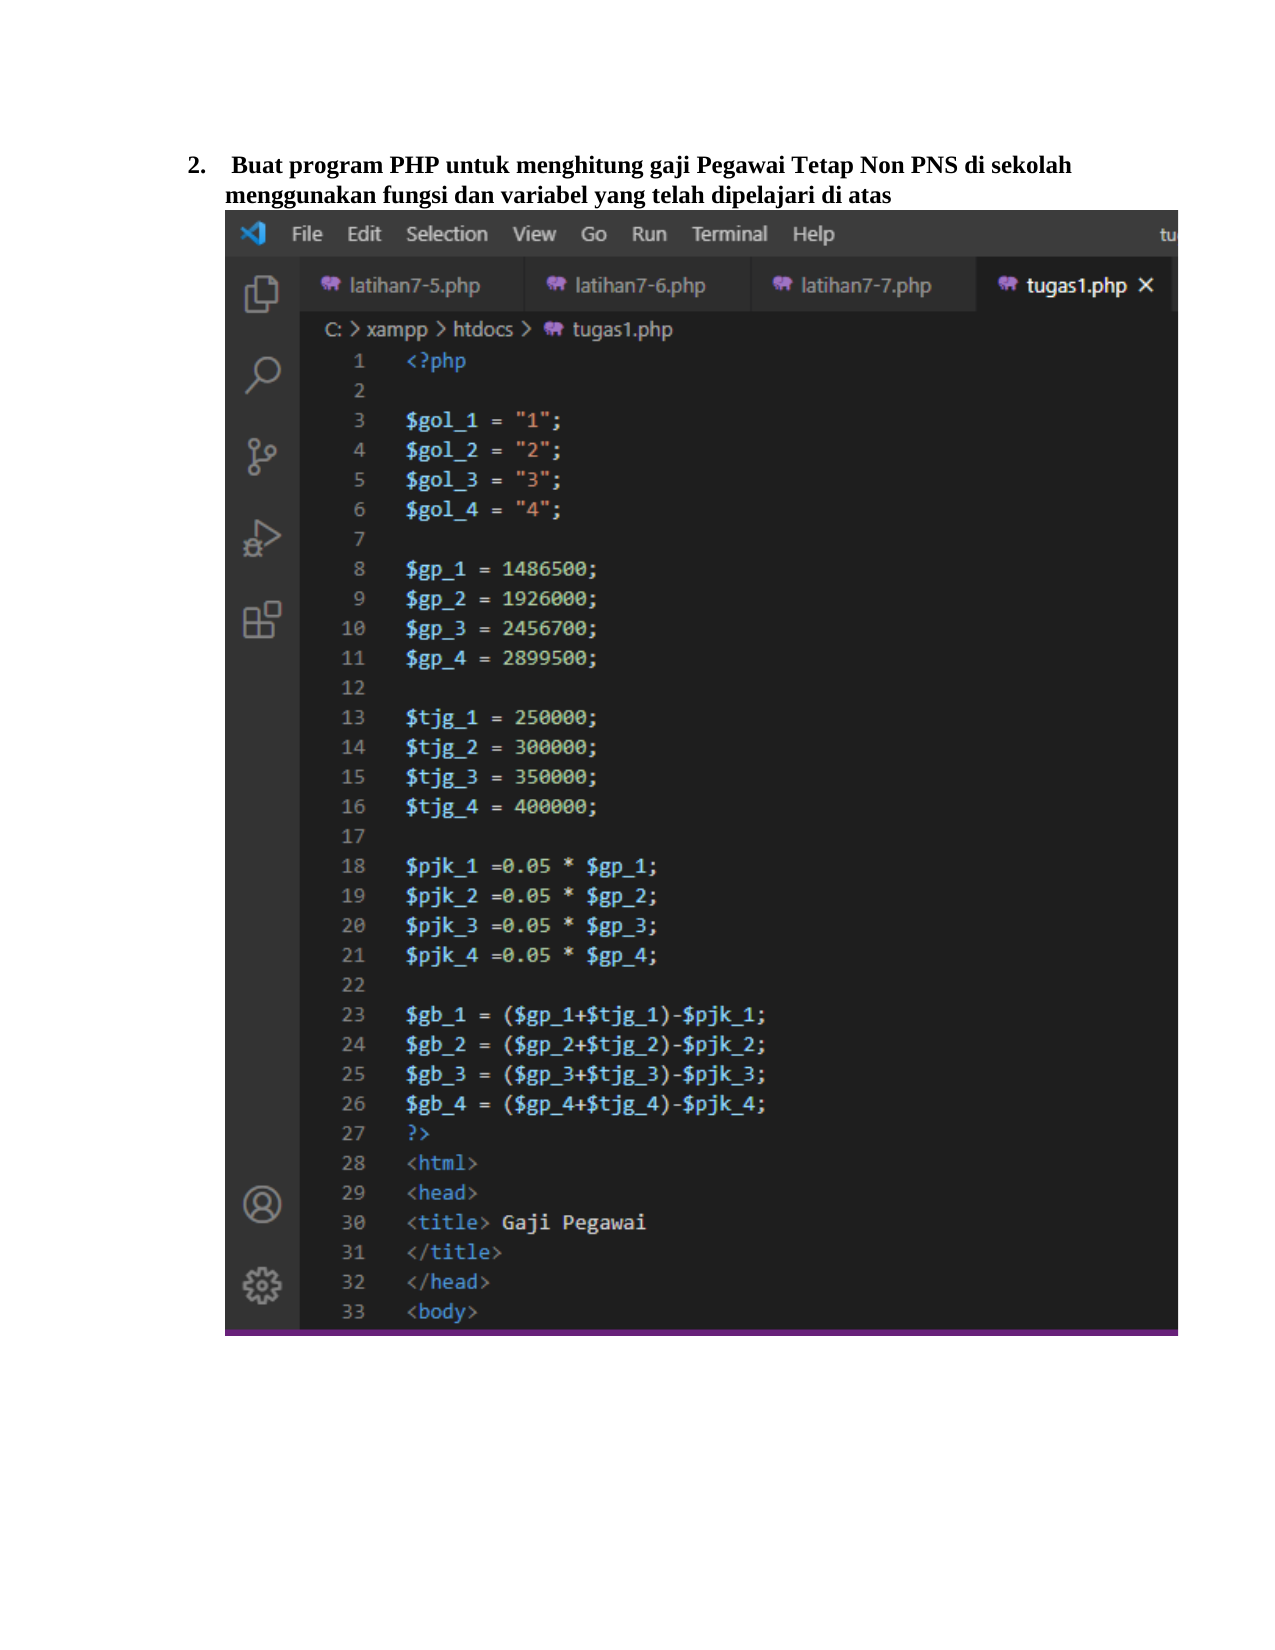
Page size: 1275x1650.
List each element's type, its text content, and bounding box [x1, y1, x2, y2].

list Buat program PHP untuk menghitung gaji Pegawai Tetap Non PNS di sekolah menggunakan fungsi dan variabel yang telah dipelajari di atas [187, 150, 1125, 209]
picture [225, 210, 1179, 1336]
